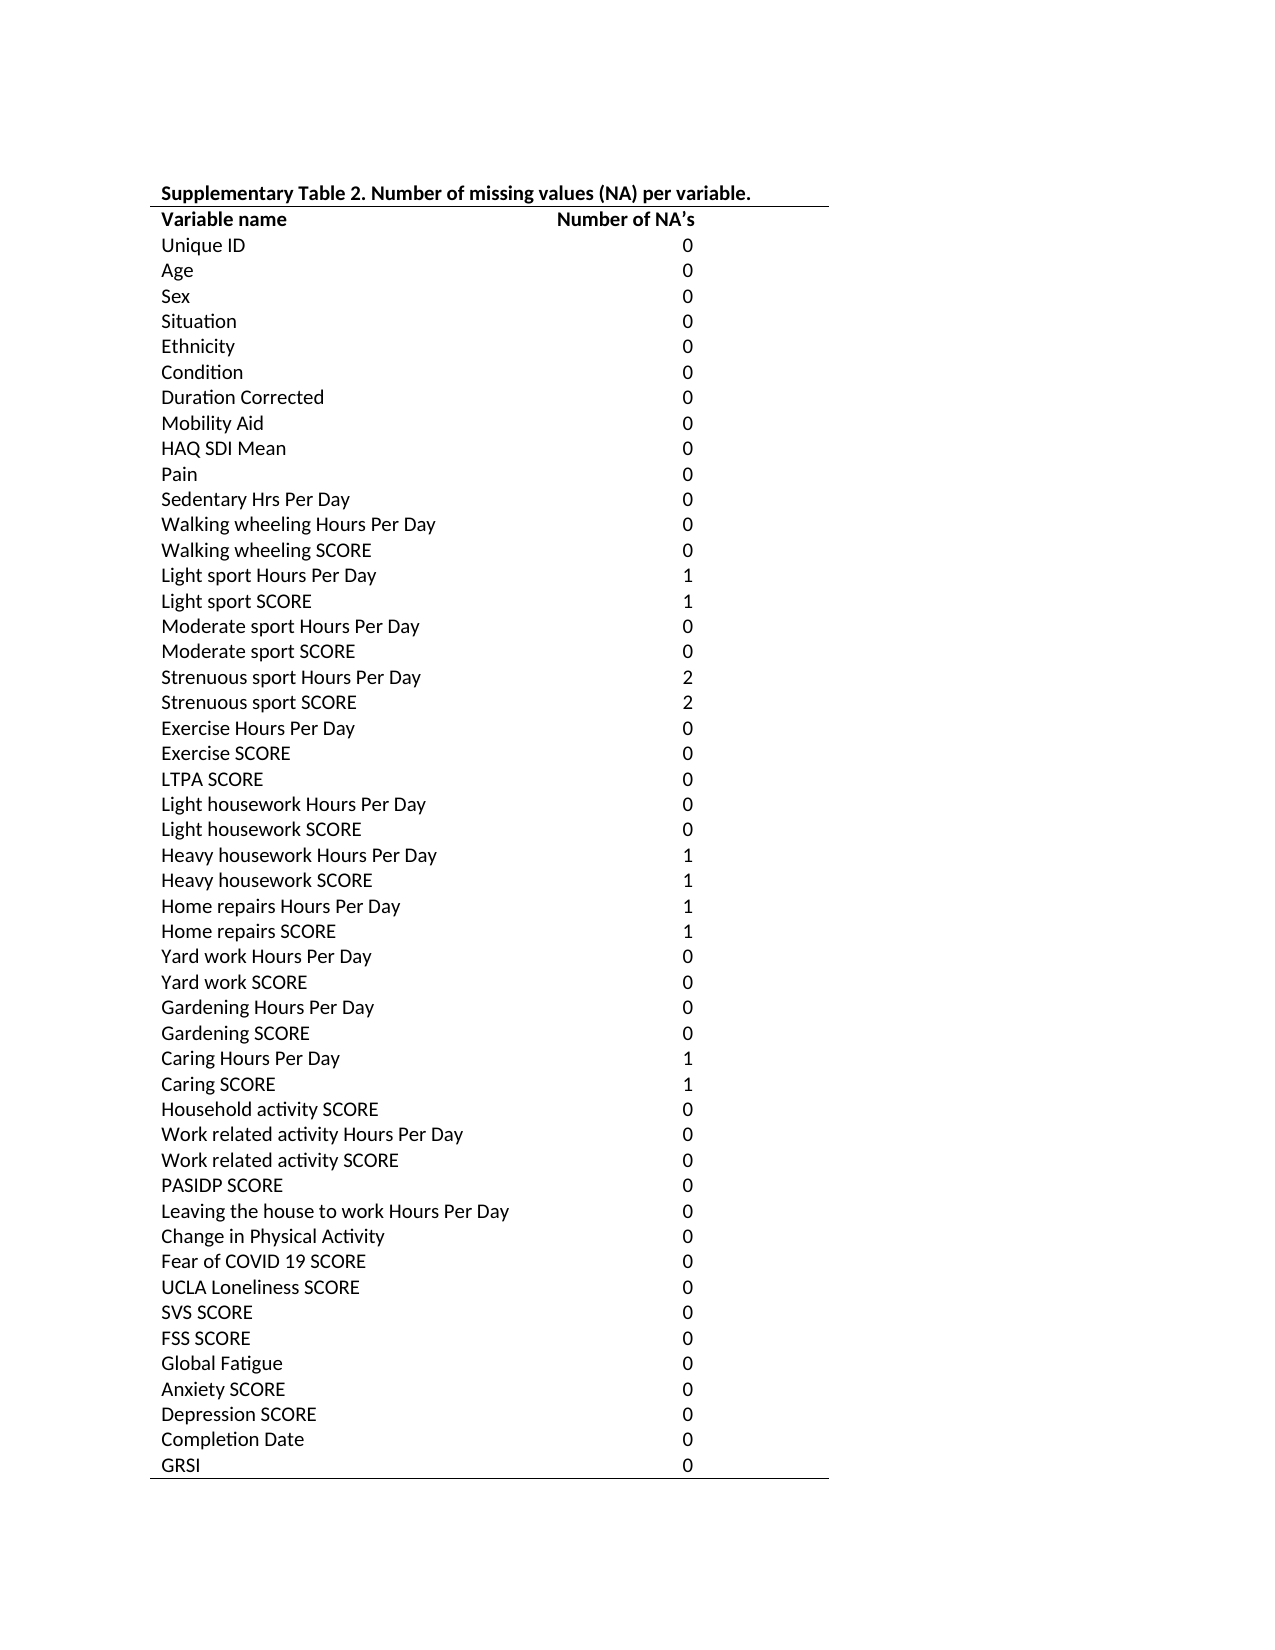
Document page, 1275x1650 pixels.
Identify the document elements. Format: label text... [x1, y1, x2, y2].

table_cell GRSI [150, 1452, 546, 1477]
table_cell Caring SCORE [150, 1071, 546, 1096]
table_cell 0 [546, 1376, 829, 1401]
table_cell Gardening Hours Per Day [150, 995, 546, 1020]
table_cell Moderate sport Hours Per Day [150, 613, 546, 639]
table_cell Exercise SCORE [150, 740, 546, 766]
table_cell 0 [546, 1249, 829, 1274]
table_cell Sex [150, 283, 546, 308]
table_cell Age [150, 258, 546, 283]
table_cell Variable name [150, 207, 546, 232]
table_cell 1 [546, 893, 829, 918]
table_cell Work related activity SCORE [150, 1147, 546, 1172]
table_cell Depression SCORE [150, 1401, 546, 1427]
table_cell LTPA SCORE [150, 766, 546, 791]
table_cell 0 [546, 613, 829, 639]
table_cell Ethnicity [150, 334, 546, 359]
table_cell 0 [546, 1173, 829, 1198]
table_cell Caring Hours Per Day [150, 1045, 546, 1071]
table_cell 0 [546, 817, 829, 842]
table_cell 0 [546, 1147, 829, 1172]
table_cell 0 [546, 766, 829, 791]
table_cell 0 [546, 359, 829, 384]
table_cell Duration Corrected [150, 385, 546, 410]
table_cell 0 [546, 1325, 829, 1350]
table_cell 1 [546, 868, 829, 893]
table_cell Fear of COVID 19 SCORE [150, 1249, 546, 1274]
table_cell 0 [546, 1274, 829, 1299]
table_cell 0 [546, 1300, 829, 1325]
table_cell Yard work Hours Per Day [150, 944, 546, 969]
table_cell 2 [546, 664, 829, 689]
table_cell 0 [546, 461, 829, 486]
table_cell Condition [150, 359, 546, 384]
table_cell 0 [546, 283, 829, 308]
table_cell Light housework Hours Per Day [150, 791, 546, 817]
table_cell Anxiety SCORE [150, 1376, 546, 1401]
table_cell Sedentary Hrs Per Day [150, 486, 546, 512]
table_cell Completion Date [150, 1427, 546, 1452]
table_cell 0 [546, 1020, 829, 1045]
table_cell 0 [546, 258, 829, 283]
table_cell 0 [546, 740, 829, 766]
table_cell 0 [546, 1198, 829, 1223]
table_cell 0 [546, 1223, 829, 1249]
table_cell Change in Physical Activity [150, 1223, 546, 1249]
table_cell 0 [546, 791, 829, 817]
table_cell Number of NA’s [546, 207, 829, 232]
table_cell 0 [546, 512, 829, 537]
table_cell Gardening SCORE [150, 1020, 546, 1045]
table_cell Heavy housework Hours Per Day [150, 842, 546, 867]
table_cell 0 [546, 385, 829, 410]
table_cell PASIDP SCORE [150, 1173, 546, 1198]
table_cell Heavy housework SCORE [150, 868, 546, 893]
table_cell Home repairs Hours Per Day [150, 893, 546, 918]
table_cell 0 [546, 410, 829, 435]
table_cell 0 [546, 308, 829, 334]
table_cell 0 [546, 1096, 829, 1122]
table_cell Work related activity Hours Per Day [150, 1122, 546, 1147]
table_cell 0 [546, 232, 829, 257]
table_cell 0 [546, 1122, 829, 1147]
table_cell Pain [150, 461, 546, 486]
table_cell 0 [546, 486, 829, 512]
table_cell 0 [546, 435, 829, 461]
table_cell 1 [546, 563, 829, 588]
table_cell 1 [546, 1045, 829, 1071]
table_cell Light sport Hours Per Day [150, 563, 546, 588]
table_header Supplementary Table 2. Number of missing values (NA) per variable. [150, 180, 829, 206]
table_cell Light sport SCORE [150, 588, 546, 613]
table_cell Mobility Aid [150, 410, 546, 435]
table_cell HAQ SDI Mean [150, 435, 546, 461]
table_cell 0 [546, 1427, 829, 1452]
table_cell 1 [546, 1071, 829, 1096]
table_cell 1 [546, 588, 829, 613]
table_cell Strenuous sport SCORE [150, 690, 546, 715]
table_cell 2 [546, 690, 829, 715]
table_cell Walking wheeling Hours Per Day [150, 512, 546, 537]
table_cell 0 [546, 944, 829, 969]
table_cell Home repairs SCORE [150, 918, 546, 944]
table_cell Light housework SCORE [150, 817, 546, 842]
table_cell 0 [546, 969, 829, 994]
table_cell Exercise Hours Per Day [150, 715, 546, 740]
table_cell Walking wheeling SCORE [150, 537, 546, 562]
table_cell FSS SCORE [150, 1325, 546, 1350]
table_cell 0 [546, 537, 829, 562]
table_cell SVS SCORE [150, 1300, 546, 1325]
table_cell 0 [546, 1401, 829, 1427]
table_cell Unique ID [150, 232, 546, 257]
table_cell 1 [546, 918, 829, 944]
table_cell Household activity SCORE [150, 1096, 546, 1122]
table_cell 0 [546, 995, 829, 1020]
table_cell Moderate sport SCORE [150, 639, 546, 664]
table_cell 1 [546, 842, 829, 867]
table_cell UCLA Loneliness SCORE [150, 1274, 546, 1299]
table_cell 0 [546, 334, 829, 359]
table_cell Yard work SCORE [150, 969, 546, 994]
table_cell Leaving the house to work Hours Per Day [150, 1198, 546, 1223]
table_cell 0 [546, 639, 829, 664]
table_cell Global Fatigue [150, 1350, 546, 1376]
table_cell Strenuous sport Hours Per Day [150, 664, 546, 689]
table_cell 0 [546, 1452, 829, 1477]
table_cell 0 [546, 715, 829, 740]
table_cell Situation [150, 308, 546, 334]
table_cell 0 [546, 1350, 829, 1376]
